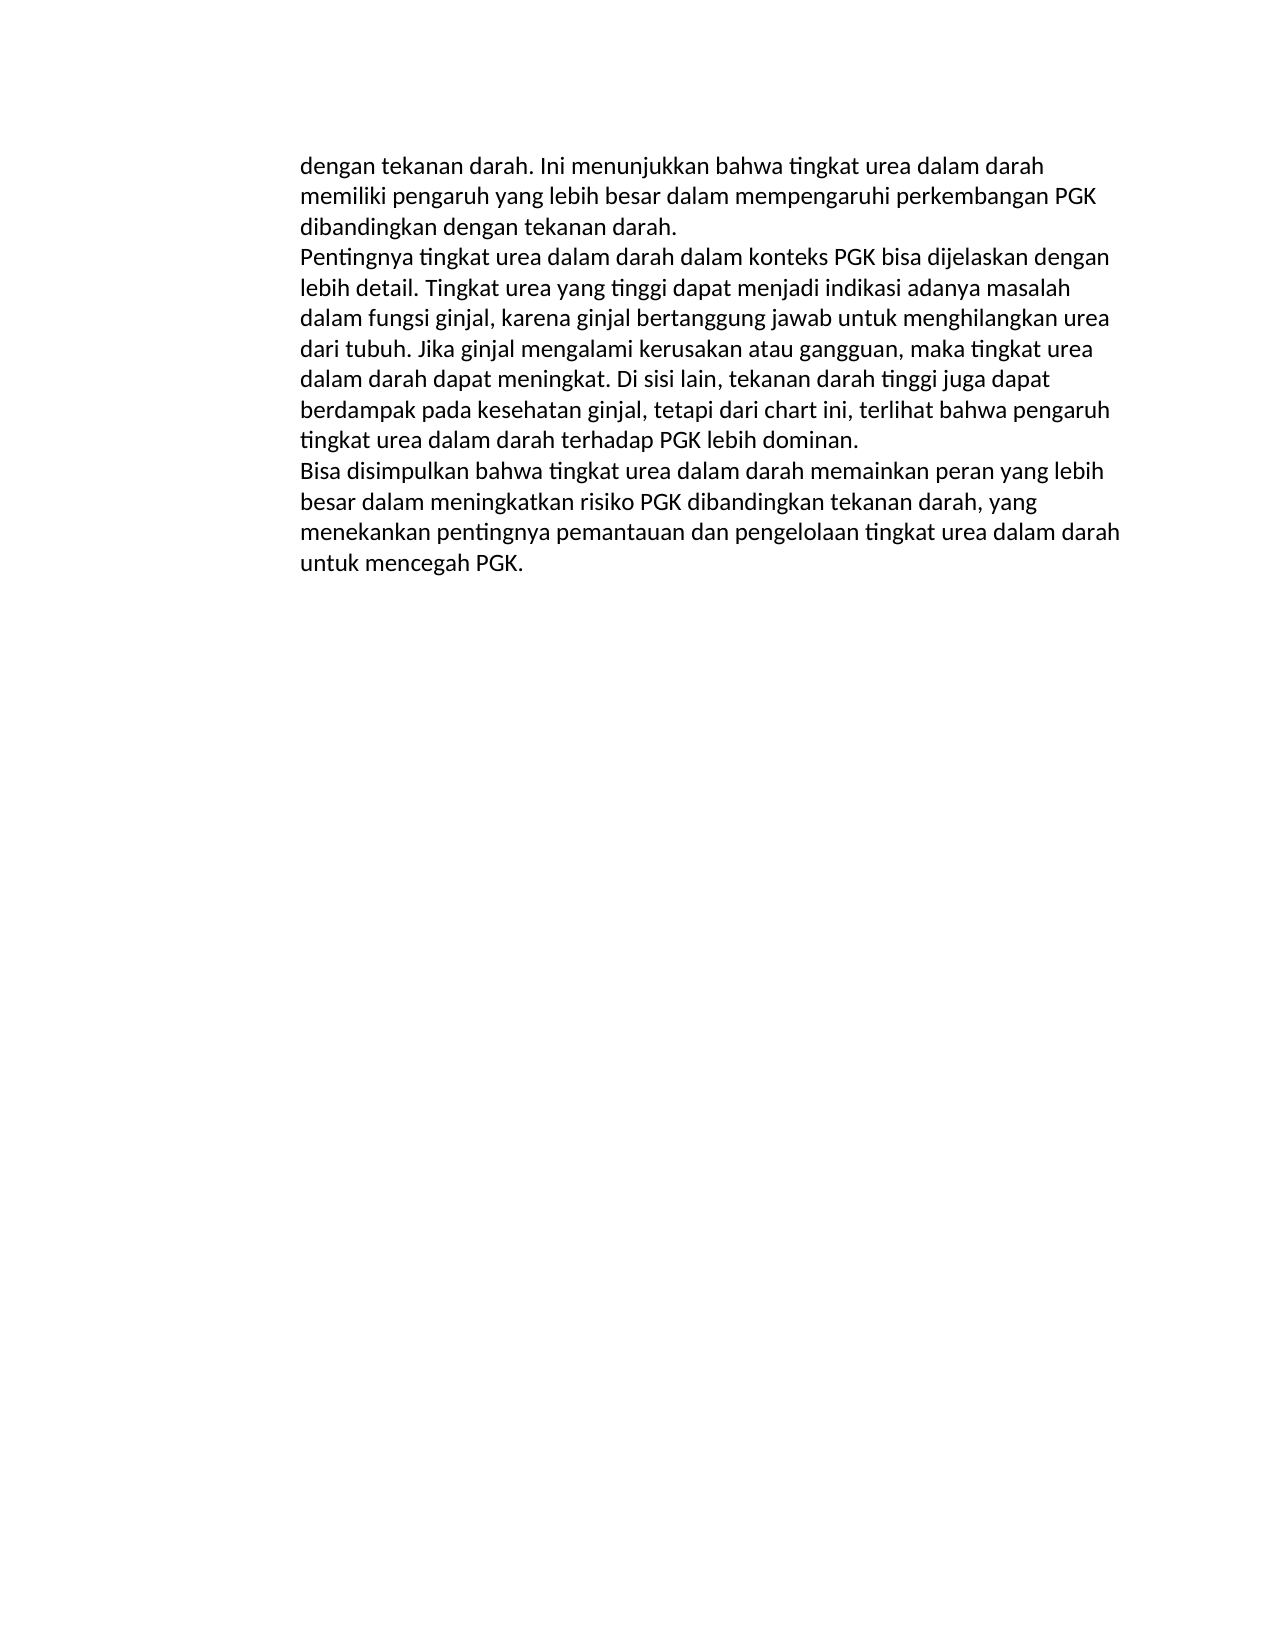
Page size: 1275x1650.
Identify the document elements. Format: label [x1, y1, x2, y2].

text [300, 150, 1125, 577]
